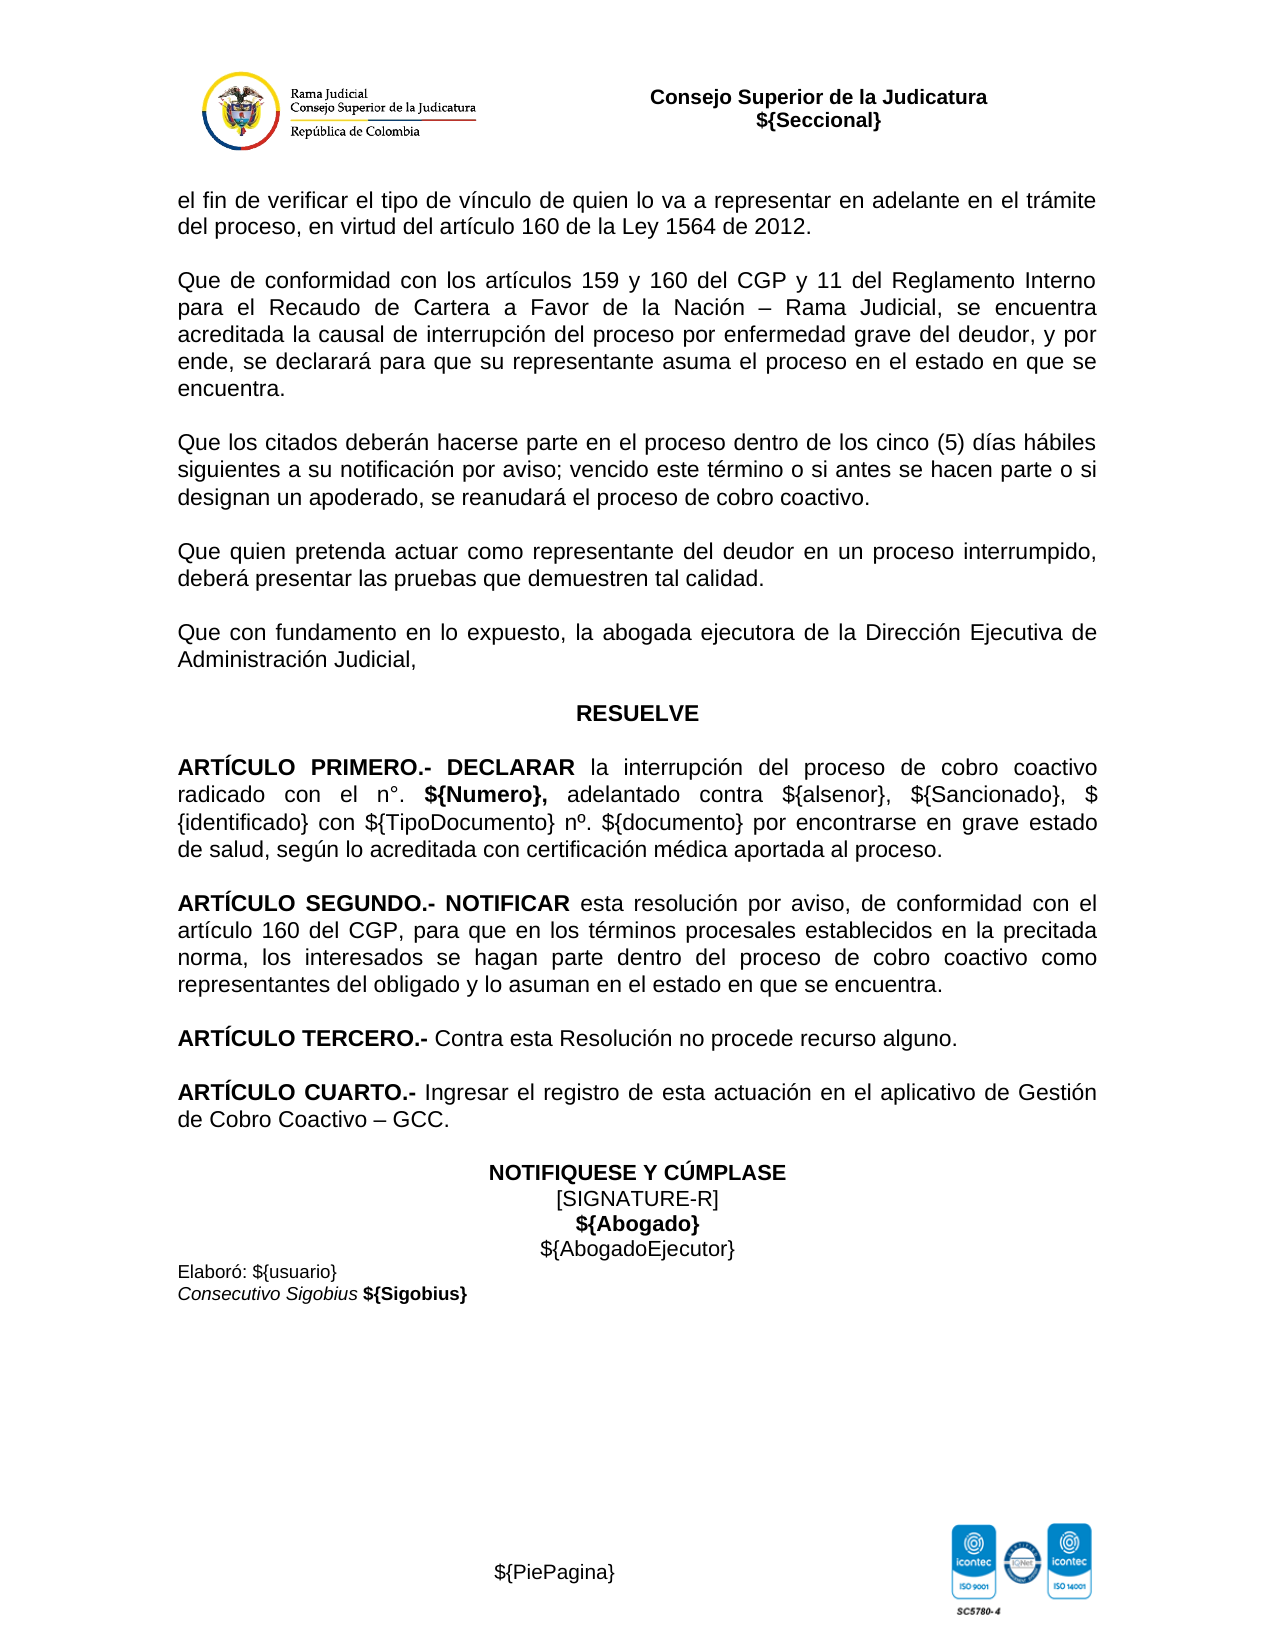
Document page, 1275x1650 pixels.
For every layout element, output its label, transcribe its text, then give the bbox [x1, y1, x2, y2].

text Que quien pretenda actuar como representante del deudor en un proceso interrumpido, deberá presentar las pruebas que demuestren tal calidad. [177, 537, 1098, 592]
text [SIGNATURE-R] [177, 1186, 1098, 1211]
text Elaboró: ${usuario} [177, 1261, 1098, 1283]
text ARTÍCULO TERCERO.- Contra esta Resolución no procede recurso alguno. [177, 1025, 1098, 1052]
text Que con fundamento en lo expuesto, la abogada ejecutora de la Dirección Ejecutiva de Administración Judicial, [177, 619, 1098, 673]
text ARTÍCULO CUARTO.- Ingresar el registro de esta actuación en el aplicativo de Gestión de Cobro Coactivo – GCC. [177, 1079, 1098, 1133]
text ARTÍCULO PRIMERO.- DECLARAR la interrupción del proceso de cobro coactivo radicado con el n°. ${Numero}, adelantado contra ${alsenor}, ${Sancionado}, ${identificado} con ${TipoDocumento} nº. ${documento} por encontrarse en grave estado de salud, según lo acreditada con certificación médica aportada al proceso. [177, 754, 1098, 862]
text ARTÍCULO SEGUNDO.- NOTIFICAR esta resolución por aviso, de conformidad con el artículo 160 del CGP, para que en los términos procesales establecidos en la precitada norma, los interesados se hagan parte dentro del proceso de cobro coactivo como representantes del obligado y lo asuman en el estado en que se encuentra. [177, 889, 1098, 998]
picture [946, 1522, 1102, 1622]
text Consecutivo Sigobius ${Sigobius} [177, 1283, 1098, 1304]
text Que los citados deberán hacerse parte en el proceso dentro de los cinco (5) días hábiles siguientes a su notificación por aviso; vencido este término o si antes se hacen parte o si designan un apoderado, se reanudará el proceso de cobro coactivo. [177, 429, 1098, 510]
text Que de conformidad con los artículos 159 y 160 del CGP y 11 del Reglamento Interno para el Recaudo de Cartera a Favor de la Nación – Rama Judicial, se encuentra acreditada la causal de interrupción del proceso por enfermedad grave del deudor, y por ende, se declarará para que su representante asuma el proceso en el estado en que se encuentra. [177, 267, 1098, 402]
text RESUELVE [177, 700, 1098, 727]
picture [196, 65, 482, 158]
text ${Abogado} ${AbogadoEjecutor} [177, 1211, 1098, 1261]
text NOTIFIQUESE Y CÚMPLASE [177, 1160, 1098, 1186]
